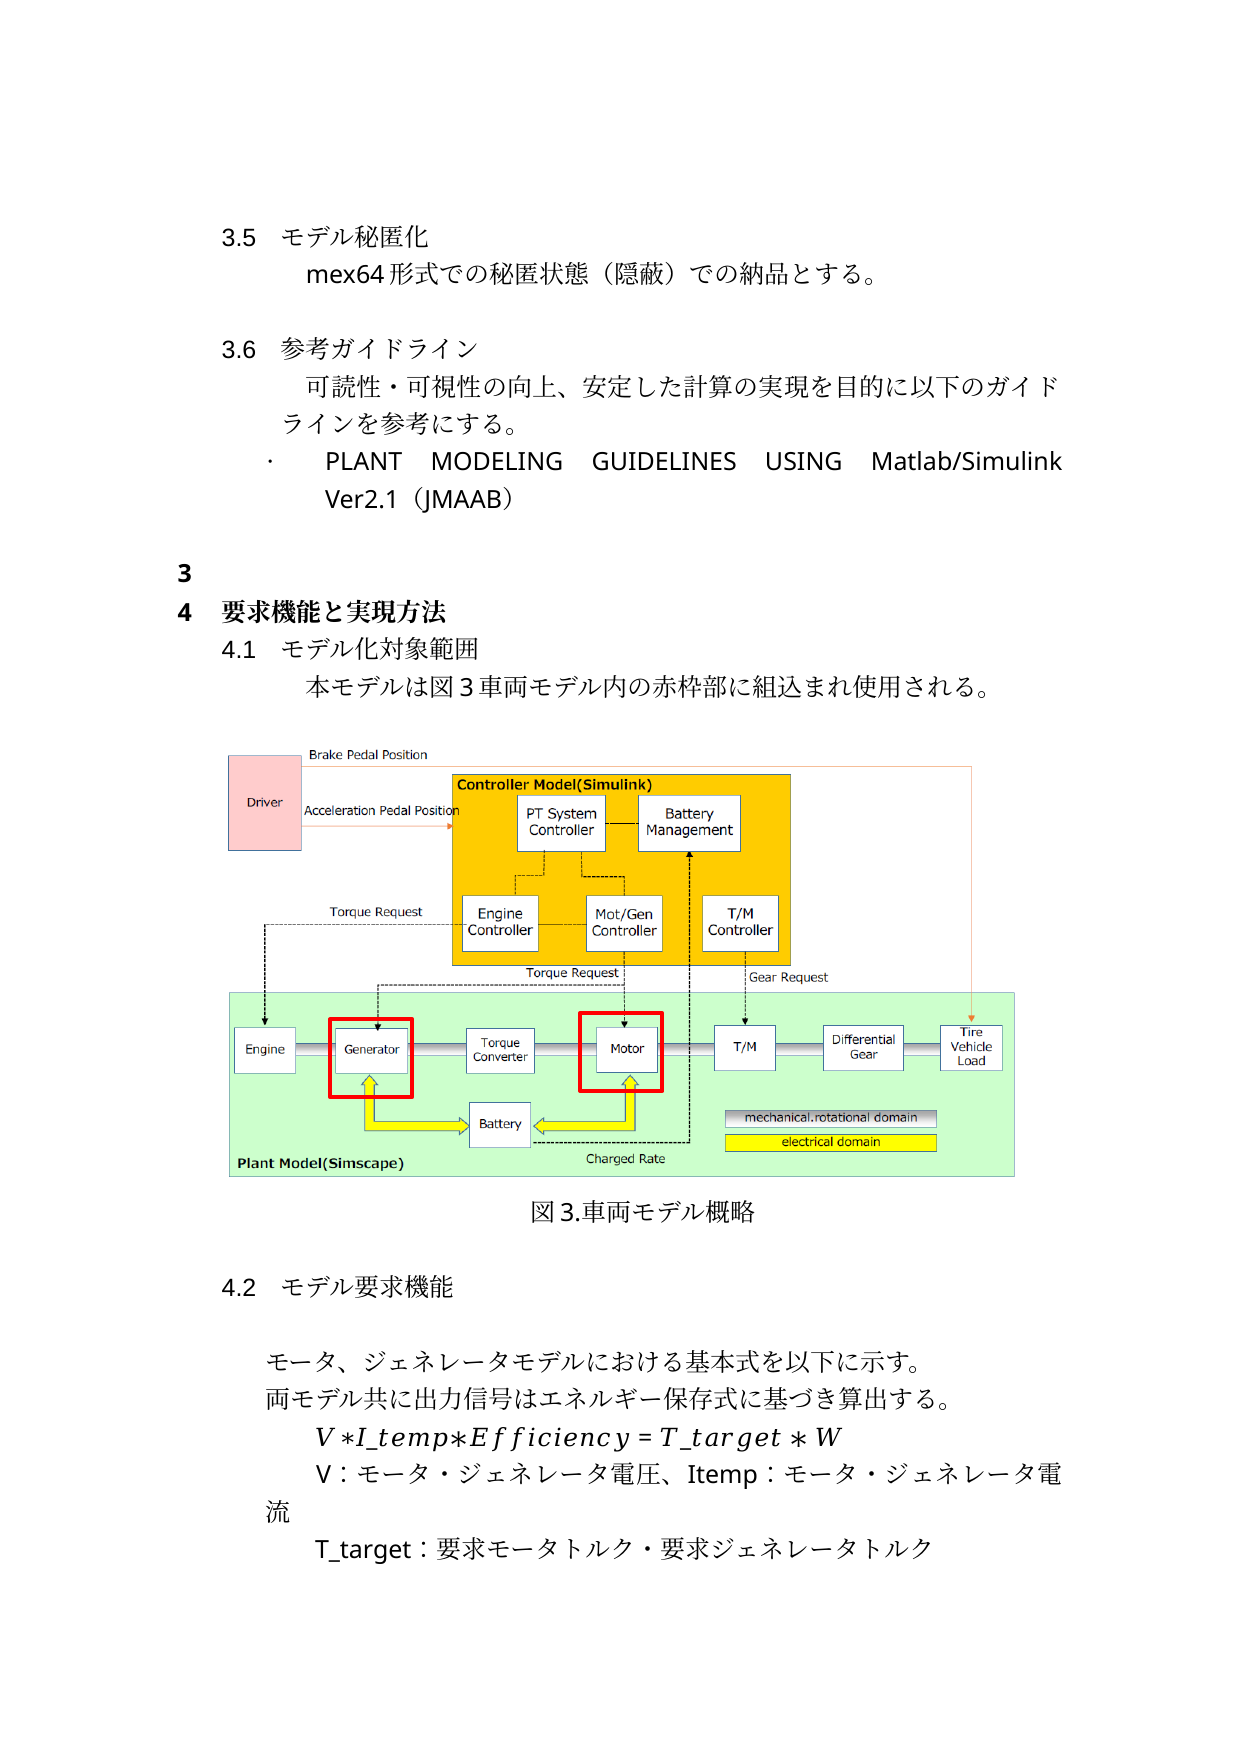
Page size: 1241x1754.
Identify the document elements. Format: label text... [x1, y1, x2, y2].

list V：モータ・ジェネレータ電圧、Itemp：モータ・ジェネレータ電流 [265, 1454, 1063, 1529]
list 参考ガイドライン [221, 329, 1063, 367]
list モデル秘匿化 [221, 217, 1063, 254]
list T_target：要求モータトルク・要求ジェネレータトルク [265, 1529, 1063, 1567]
list モデル化対象範囲 本モデルは図3車両モデル内の赤枠部に組込まれ使用される。 [221, 629, 1063, 742]
list モデル要求機能 [221, 1267, 1063, 1342]
subtitle 要求機能と実現方法 [177, 592, 1063, 629]
list モータ、ジェネレータモデルにおける基本式を以下に示す。 [265, 1342, 1063, 1379]
text 図3.車両モデル概略 [221, 1192, 1063, 1267]
list PLANT MODELING GUIDELINES USING Matlab/Simulink Ver2.1（JMAAB） [266, 442, 1063, 517]
list mex64形式での秘匿状態（隠蔽）での納品とする。 [281, 254, 1063, 329]
list 𝑉 ∗𝐼_𝑡𝑒𝑚𝑝∗𝐸𝑓𝑓𝑖𝑐𝑖𝑒𝑛𝑐𝑦 = 𝑇_𝑡𝑎𝑟𝑔𝑒𝑡 ∗ 𝑊 [265, 1417, 1063, 1454]
list 両モデル共に出力信号はエネルギー保存式に基づき算出する。 [265, 1379, 1063, 1417]
list 可読性・可視性の向上、安定した計算の実現を目的に以下のガイドラインを参考にする。 [281, 367, 1063, 442]
